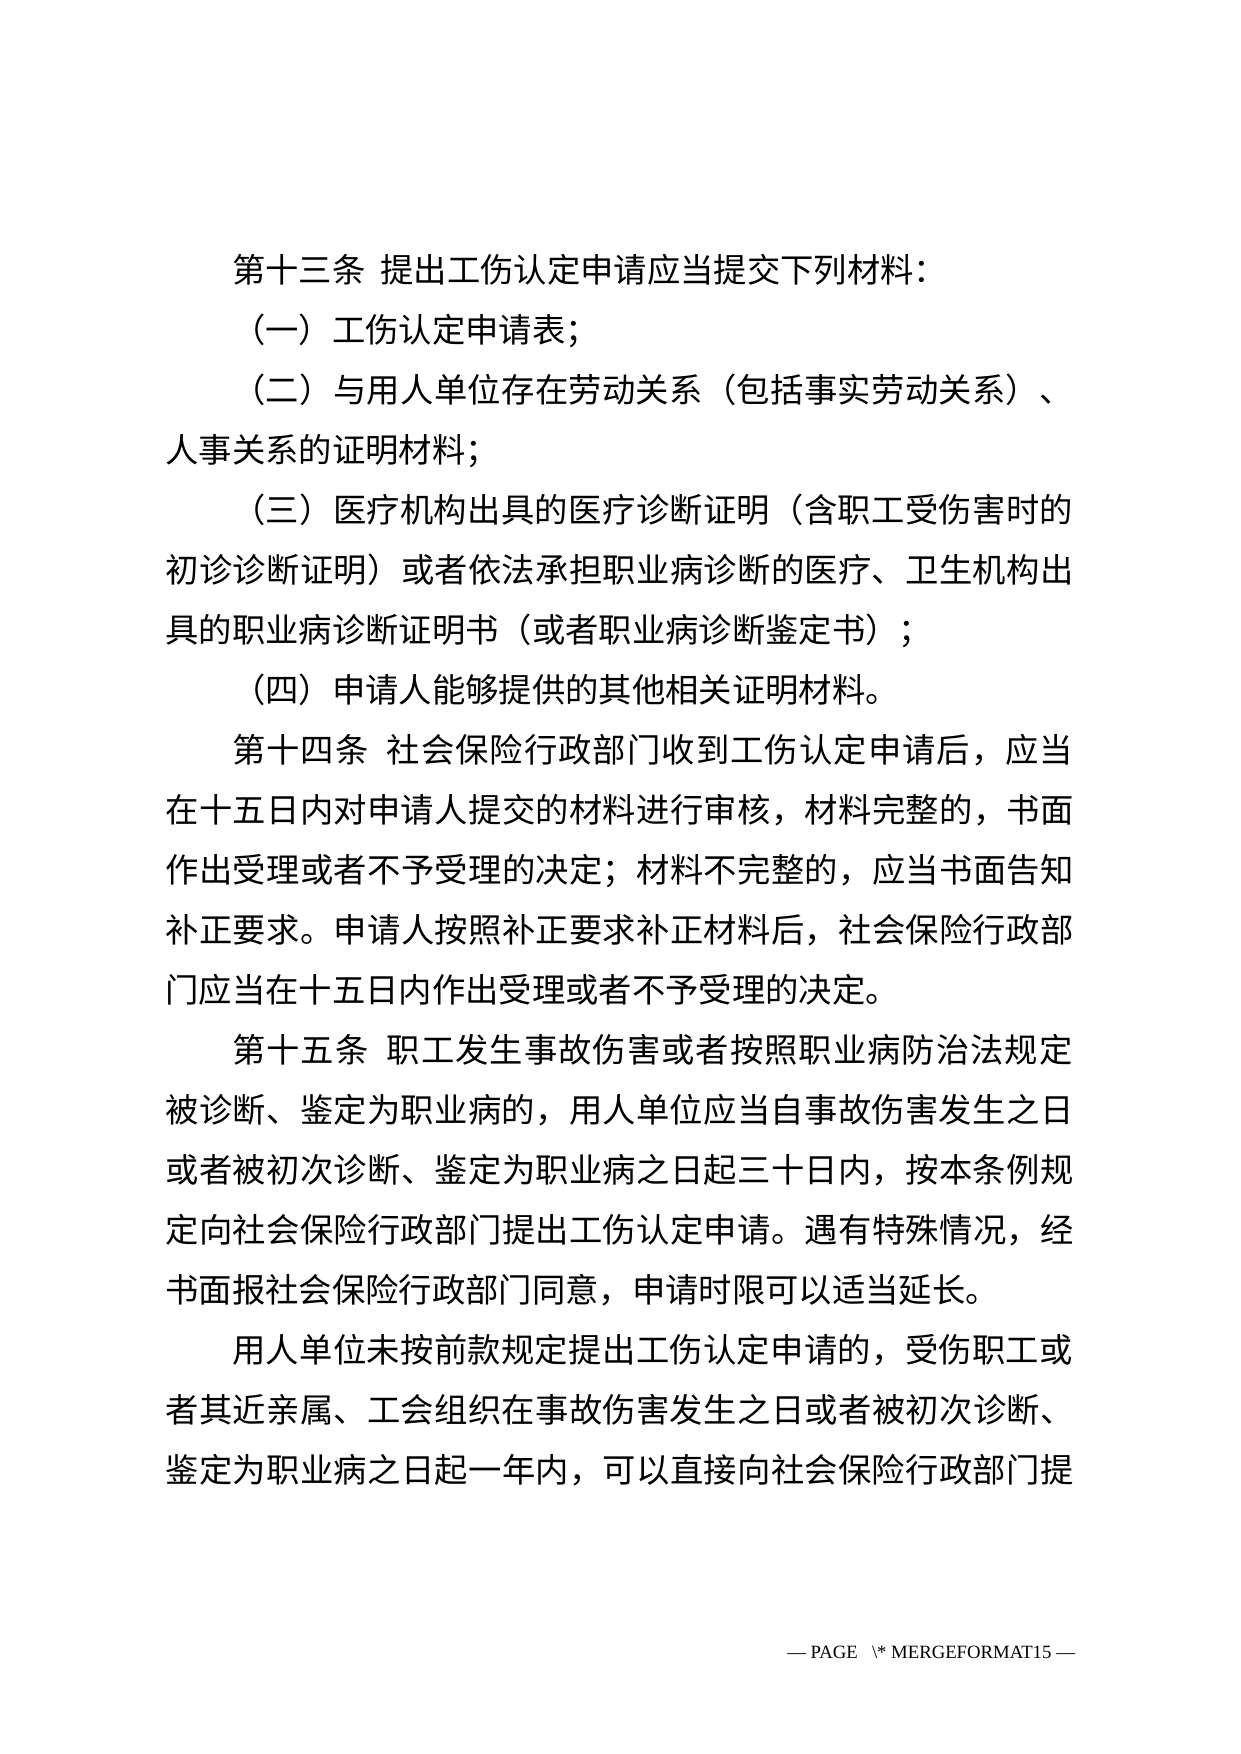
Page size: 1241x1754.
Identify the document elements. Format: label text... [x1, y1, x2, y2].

text （二）与用人单位存在劳动关系（包括事实劳动关系）、人事关系的证明材料； [165, 355, 1075, 475]
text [165, 1315, 1075, 1495]
text （一）工伤认定申请表； [165, 295, 1075, 355]
text 第十四条 社会保险行政部门收到工伤认定申请后，应当在十五日内对申请人提交的材料进行审核，材料完整的，书面作出受理或者不予受理的决定；材料不完整的，应当书面告知补正要求。申请人按照补正要求补正材料后，社会保险行政部门应当在十五日内作出受理或者不予受理的决定。 [165, 715, 1075, 1015]
text （四）申请人能够提供的其他相关证明材料。 [165, 655, 1075, 715]
text 第十三条 提出工伤认定申请应当提交下列材料： [165, 235, 1075, 295]
text 第十五条 职工发生事故伤害或者按照职业病防治法规定被诊断、鉴定为职业病的，用人单位应当自事故伤害发生之日或者被初次诊断、鉴定为职业病之日起三十日内，按本条例规定向社会保险行政部门提出工伤认定申请。遇有特殊情况，经书面报社会保险行政部门同意，申请时限可以适当延长。 [165, 1015, 1075, 1315]
text （三）医疗机构出具的医疗诊断证明（含职工受伤害时的初诊诊断证明）或者依法承担职业病诊断的医疗、卫生机构出具的职业病诊断证明书（或者职业病诊断鉴定书）； [165, 475, 1075, 655]
